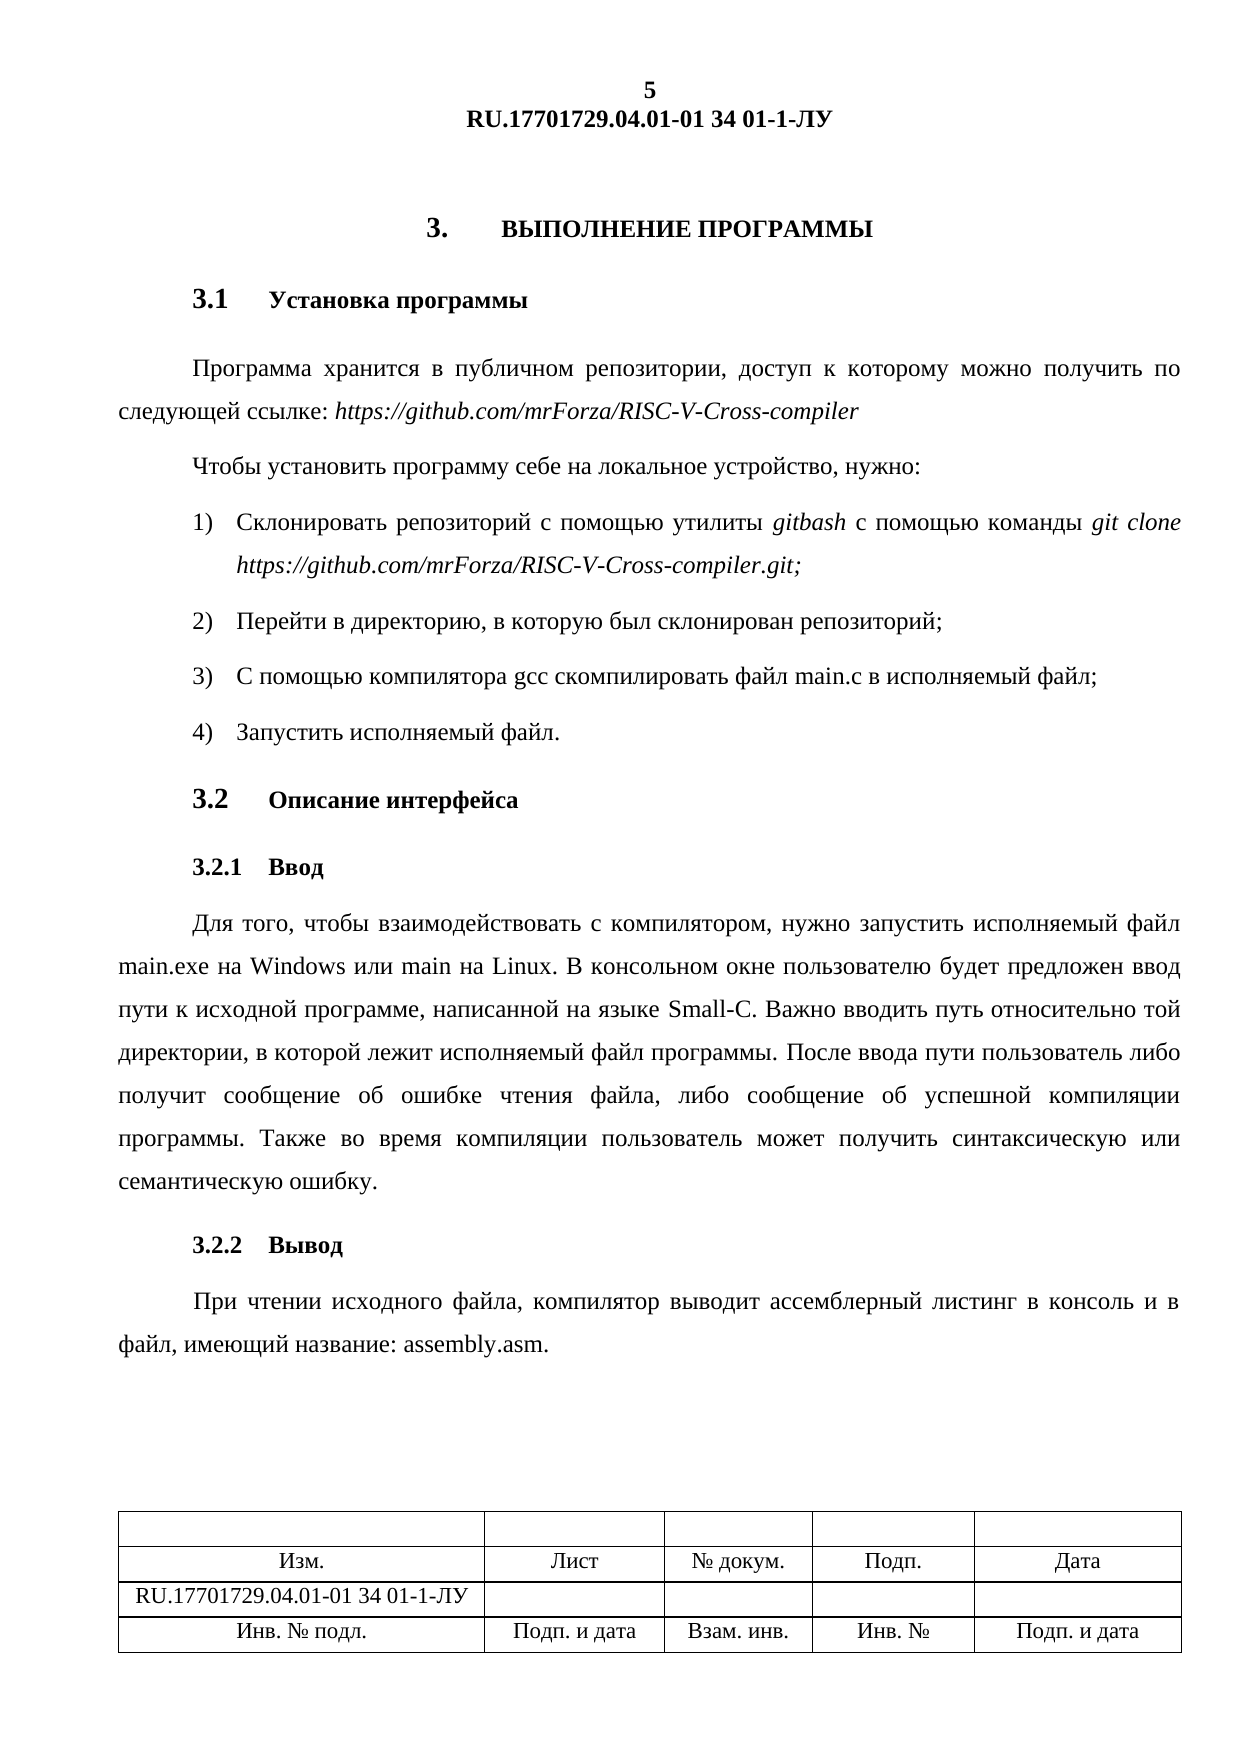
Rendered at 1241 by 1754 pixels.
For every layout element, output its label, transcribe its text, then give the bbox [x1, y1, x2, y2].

text Установка программы [118, 281, 1181, 315]
text Чтобы установить программу себе на локальное устройство, нужно: [118, 451, 1181, 480]
text При чтении исходного файла, компилятор выводит ассемблерный листинг в консоль и в файл, имеющий название: assembly.asm. [118, 1286, 1181, 1358]
text Описание интерфейса [118, 781, 1181, 814]
text Ввод [118, 852, 1181, 881]
text Для того, чтобы взаимодействовать с компилятором, нужно запустить исполняемый файл main.exe на Windows или main на Linux. В консольном окне пользователю будет предложен ввод пути к исходной программе, написанной на языке Small-C. Важно вводить путь относительно той директории, в которой лежит исполняемый файл программы. После ввода пути пользователь либо получит сообщение об ошибке чтения файла, либо сообщение об успешной компиляции программы. Также во время компиляции пользователь может получить синтаксическую или семантическую ошибку. [118, 908, 1181, 1195]
list Склонировать репозиторий с помощью утилиты gitbash с помощью команды git clone https://github.com/mrForza/RISC-V-Cross-compiler.git; [192, 507, 1181, 579]
list Перейти в директорию, в которую был склонирован репозиторий; [118, 606, 1181, 634]
text Программа хранится в публичном репозитории, доступ к которому можно получить по следующей ссылке: https://github.com/mrForza/RISC-V-Cross-compiler [118, 353, 1181, 424]
text Вывод [118, 1230, 1181, 1259]
list ВЫПОЛНЕНИЕ ПРОГРАММЫ [118, 210, 1181, 244]
list Запустить исполняемый файл. [118, 717, 1181, 746]
list С помощью компилятора gcc скомпилировать файл main.c в исполняемый файл; [118, 661, 1181, 690]
